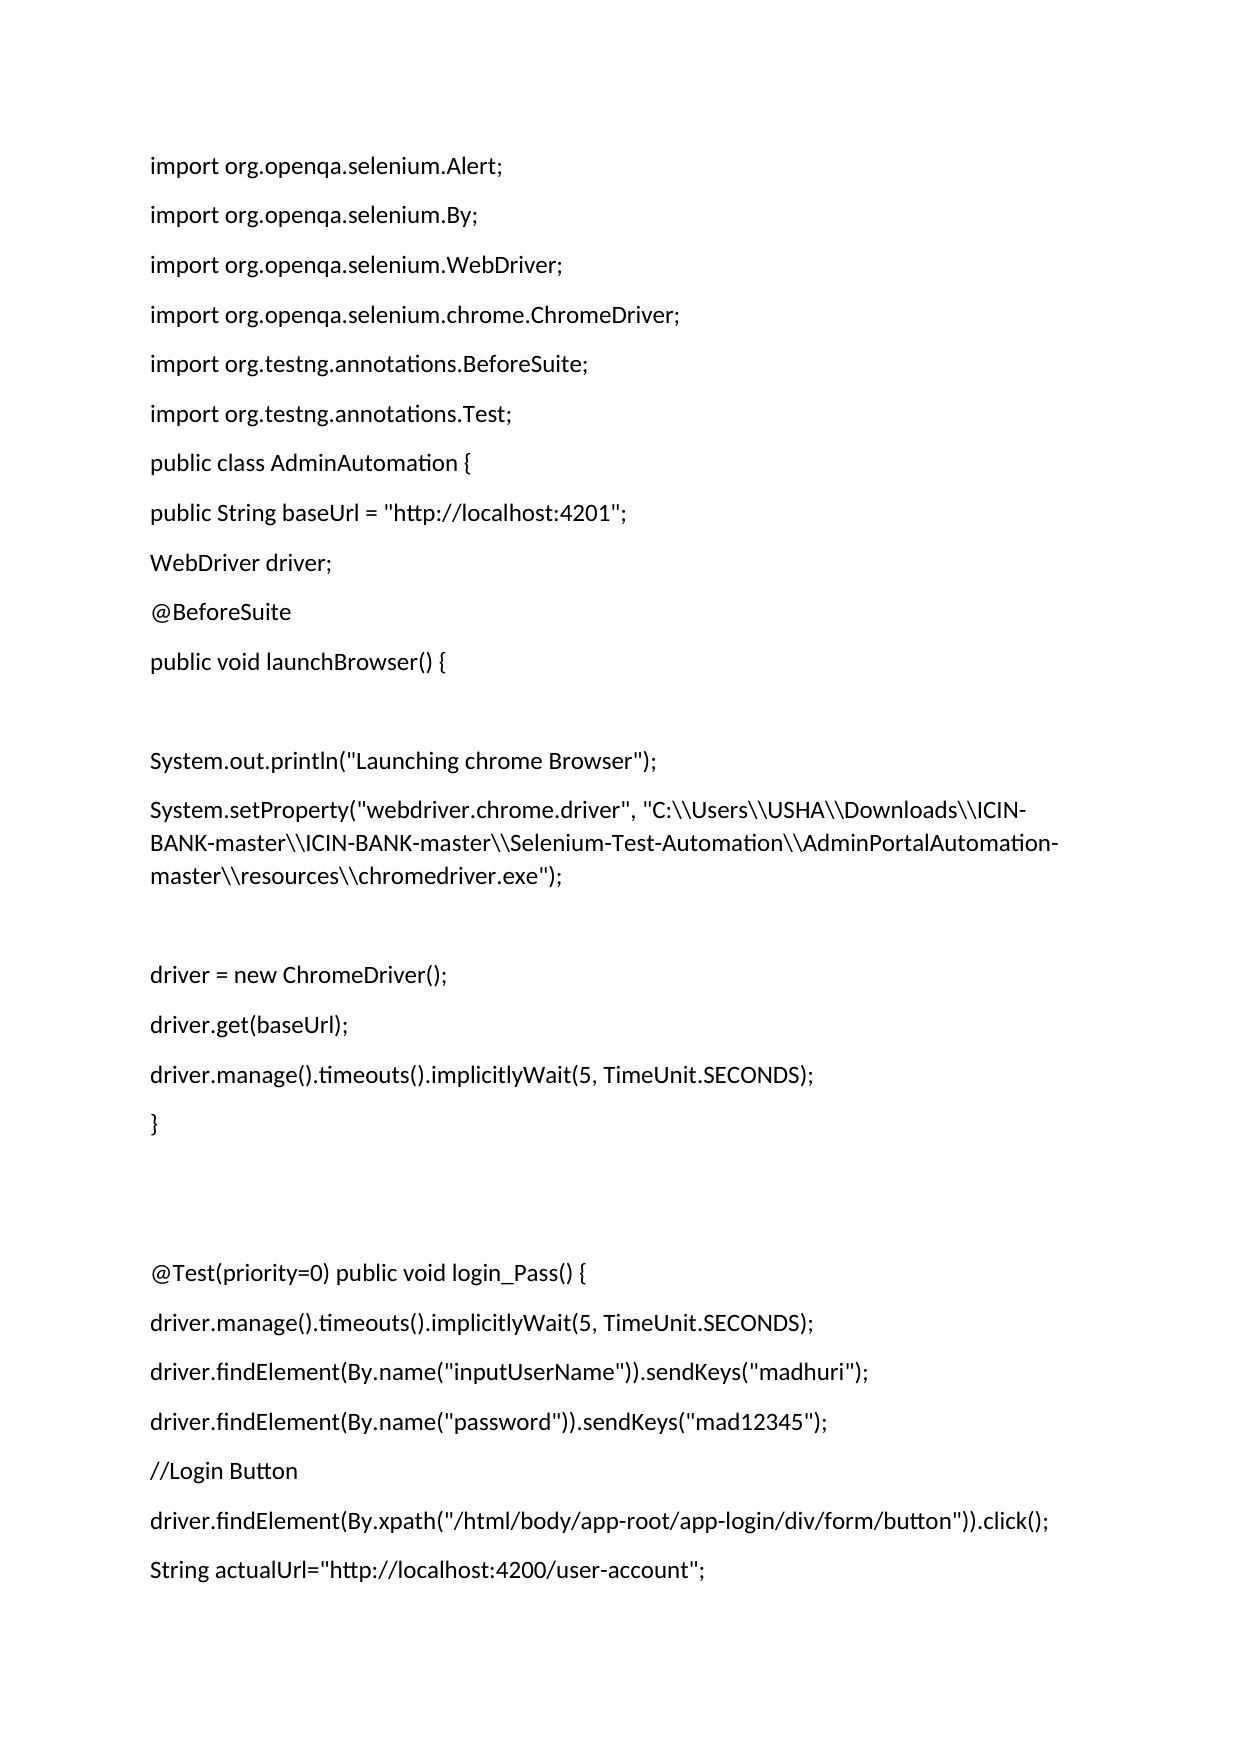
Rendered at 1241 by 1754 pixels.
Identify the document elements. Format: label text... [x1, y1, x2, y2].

text import org.openqa.selenium.WebDriver; [150, 249, 1090, 280]
text @Test(priority=0) public void login_Pass() { [150, 1257, 1090, 1288]
text driver.findElement(By.name("inputUserName")).sendKeys("madhuri"); [150, 1356, 1090, 1387]
text driver = new ChromeDriver(); [150, 959, 1090, 990]
text System.out.println("Launching chrome Browser"); [150, 745, 1090, 776]
text WebDriver driver; [150, 547, 1090, 577]
text public String baseUrl = "http://localhost:4201"; [150, 497, 1090, 528]
text } [150, 1108, 1090, 1139]
text driver.findElement(By.xpath("/html/body/app-root/app-login/div/form/button")).click(); [150, 1505, 1090, 1536]
text System.setProperty("webdriver.chrome.driver", "C:\\Users\\USHA\\Downloads\\ICIN-BANK-master\\ICIN-BANK-master\\Selenium-Test-Automation\\AdminPortalAutomation-master\\resources\\chromedriver.exe"); [150, 794, 1090, 891]
text import org.testng.annotations.BeforeSuite; [150, 348, 1090, 379]
text public void launchBrowser() { [150, 646, 1090, 676]
text driver.manage().timeouts().implicitlyWait(5, TimeUnit.SECONDS); [150, 1307, 1090, 1337]
text @BeforeSuite [150, 596, 1090, 627]
text //Login Button [150, 1455, 1090, 1486]
text import org.openqa.selenium.chrome.ChromeDriver; [150, 299, 1090, 329]
text import org.testng.annotations.Test; [150, 398, 1090, 428]
text String actualUrl="http://localhost:4200/user-account"; [150, 1554, 1090, 1585]
text driver.get(baseUrl); [150, 1009, 1090, 1040]
text driver.findElement(By.name("password")).sendKeys("mad12345"); [150, 1406, 1090, 1436]
text driver.manage().timeouts().implicitlyWait(5, TimeUnit.SECONDS); [150, 1059, 1090, 1089]
text import org.openqa.selenium.Alert; [150, 150, 1090, 181]
text import org.openqa.selenium.By; [150, 199, 1090, 230]
text public class AdminAutomation { [150, 447, 1090, 478]
